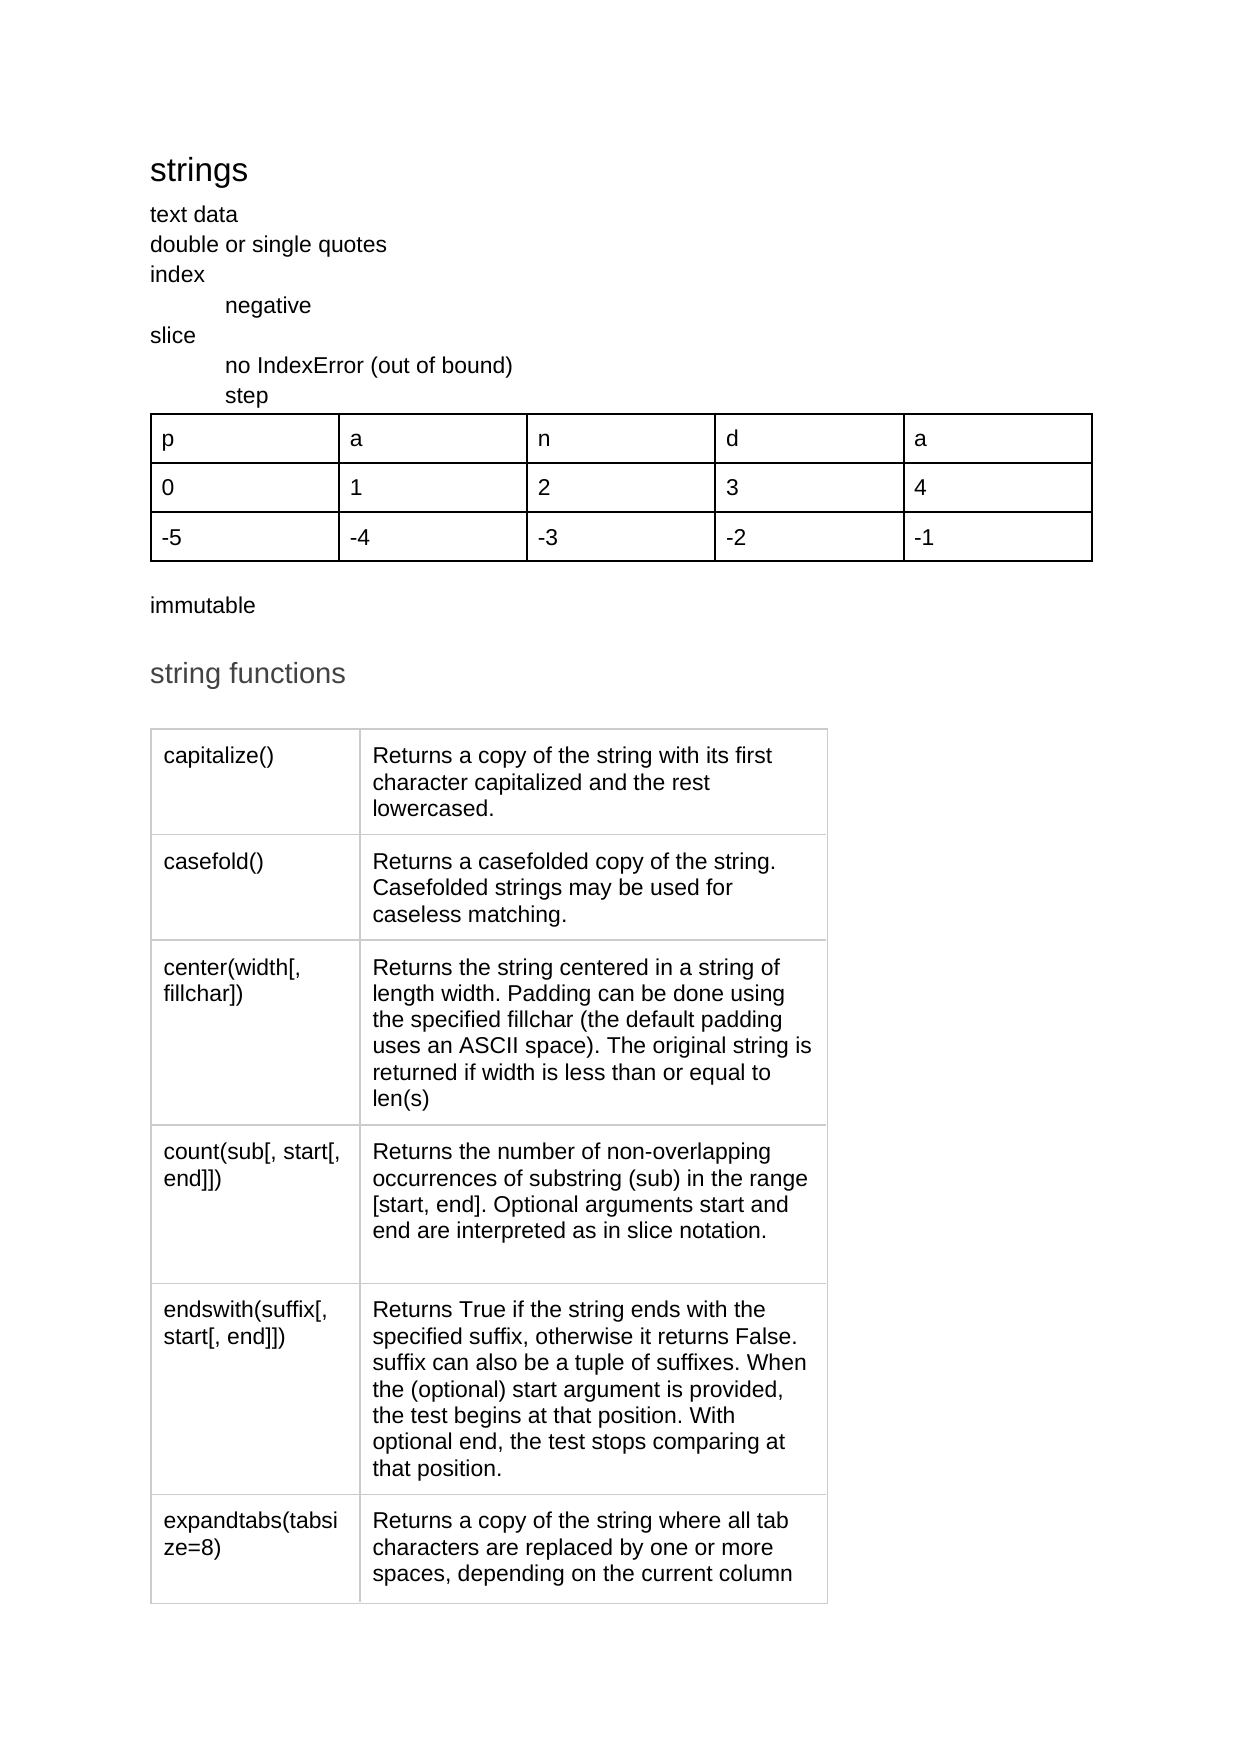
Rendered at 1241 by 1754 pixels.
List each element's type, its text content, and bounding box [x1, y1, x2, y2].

table_header a [340, 415, 526, 462]
table_cell -4 [340, 513, 526, 560]
text negative [150, 292, 1090, 318]
table_header d [716, 415, 903, 462]
table_cell 4 [905, 464, 1091, 511]
text text data [150, 201, 1090, 227]
table_cell endswith(suffix[, start[, end]]) [152, 1284, 359, 1493]
table_cell Returns True if the string ends with the specified suffix, otherwise it returns False. suffix can also be a tuple of suffixes. When the (optional) start argument is provided, the test begins at that position. With optional end, the test stops comparing at that position. [361, 1283, 827, 1493]
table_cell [152, 1495, 359, 1602]
table_header n [528, 415, 714, 462]
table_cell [361, 1494, 827, 1602]
text slice [150, 322, 1090, 348]
table_cell casefold() [152, 835, 359, 939]
table_cell 3 [716, 464, 903, 511]
text index [150, 261, 1090, 288]
table_header Returns a copy of the string with its first character capitalized and the rest lowercased. [361, 730, 827, 834]
subtitle string functions [150, 656, 1090, 689]
text double or single quotes [150, 231, 1090, 257]
table_cell count(sub[, start[, end]]) [152, 1126, 359, 1282]
table_cell center(width[, fillchar]) [152, 941, 359, 1124]
table_cell -1 [905, 513, 1091, 560]
table_header p [152, 415, 338, 462]
table_cell Returns the number of non-overlapping occurrences of substring (sub) in the range [start, end]. Optional arguments start and end are interpreted as in slice notation. [361, 1124, 827, 1282]
table_cell 2 [528, 464, 714, 511]
table_cell Returns a casefolded copy of the string. Casefolded strings may be used for caseless matching. [361, 834, 827, 939]
table_cell -2 [716, 513, 903, 560]
text step [150, 382, 1090, 408]
table_cell 0 [152, 464, 338, 511]
text immutable [150, 592, 1090, 619]
table_header a [905, 415, 1091, 462]
text no IndexError (out of bound) [150, 352, 1090, 378]
table_cell Returns the string centered in a string of length width. Padding can be done using the specified fillchar (the default padding uses an ASCII space). The original string is returned if width is less than or equal to len(s) [361, 939, 827, 1124]
subtitle strings [150, 150, 1090, 188]
table_cell 1 [340, 464, 526, 511]
table_cell -5 [152, 513, 338, 560]
table_cell -3 [528, 513, 714, 560]
table_header capitalize() [152, 730, 359, 834]
